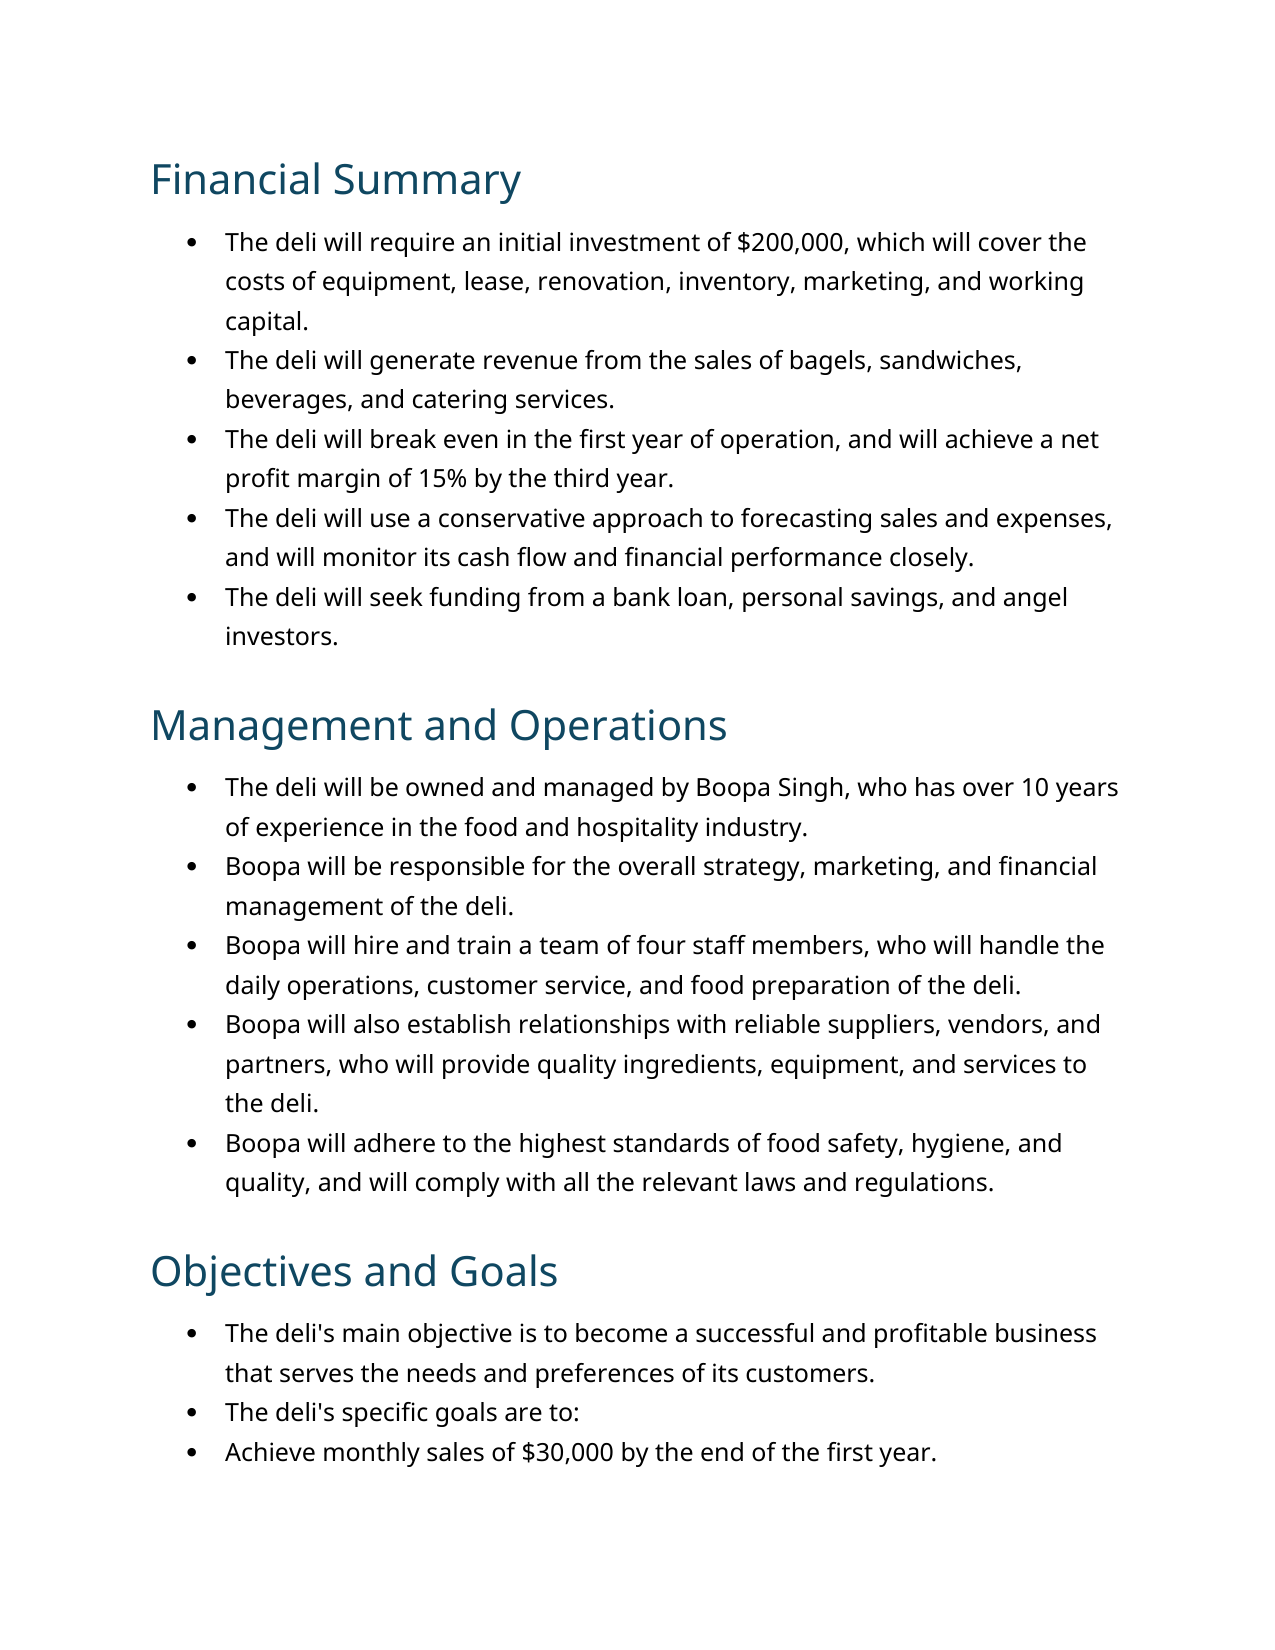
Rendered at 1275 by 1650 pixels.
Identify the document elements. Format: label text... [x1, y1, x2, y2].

list Boopa will hire and train a team of four staff members, who will handle the daily operations, customer service, and food preparation of the deli. [187, 928, 1125, 1002]
list The deli will require an initial investment of $200,000, which will cover the costs of equipment, lease, renovation, inventory, marketing, and working capital. [187, 224, 1125, 337]
list Boopa will adhere to the highest standards of food safety, hygiene, and quality, and will comply with all the relevant laws and regulations. [187, 1125, 1125, 1199]
list The deli will use a conservative approach to forecasting sales and expenses, and will monitor its cash flow and financial performance closely. [187, 501, 1125, 574]
list Boopa will be responsible for the overall strategy, marketing, and financial management of the deli. [187, 849, 1125, 923]
list The deli will be owned and managed by Boopa Singh, who has over 10 years of experience in the food and hospitality industry. [187, 770, 1125, 844]
subtitle Management and Operations [150, 696, 1125, 753]
list Achieve monthly sales of $30,000 by the end of the first year. [187, 1434, 1125, 1468]
list The deli will seek funding from a bank loan, personal savings, and angel investors. [187, 579, 1125, 653]
list The deli will break even in the first year of operation, and will achieve a net profit margin of 15% by the third year. [187, 422, 1125, 495]
list The deli's main objective is to become a successful and profitable business that serves the needs and preferences of its customers. [187, 1316, 1125, 1389]
list The deli will generate revenue from the sales of bagels, sandwiches, beverages, and catering services. [187, 343, 1125, 416]
list Boopa will also establish relationships with reliable suppliers, vendors, and partners, who will provide quality ingredients, equipment, and services to the deli. [187, 1007, 1125, 1120]
subtitle Financial Summary [150, 150, 1125, 207]
subtitle Objectives and Goals [150, 1242, 1125, 1299]
list The deli's specific goals are to: [187, 1395, 1125, 1429]
